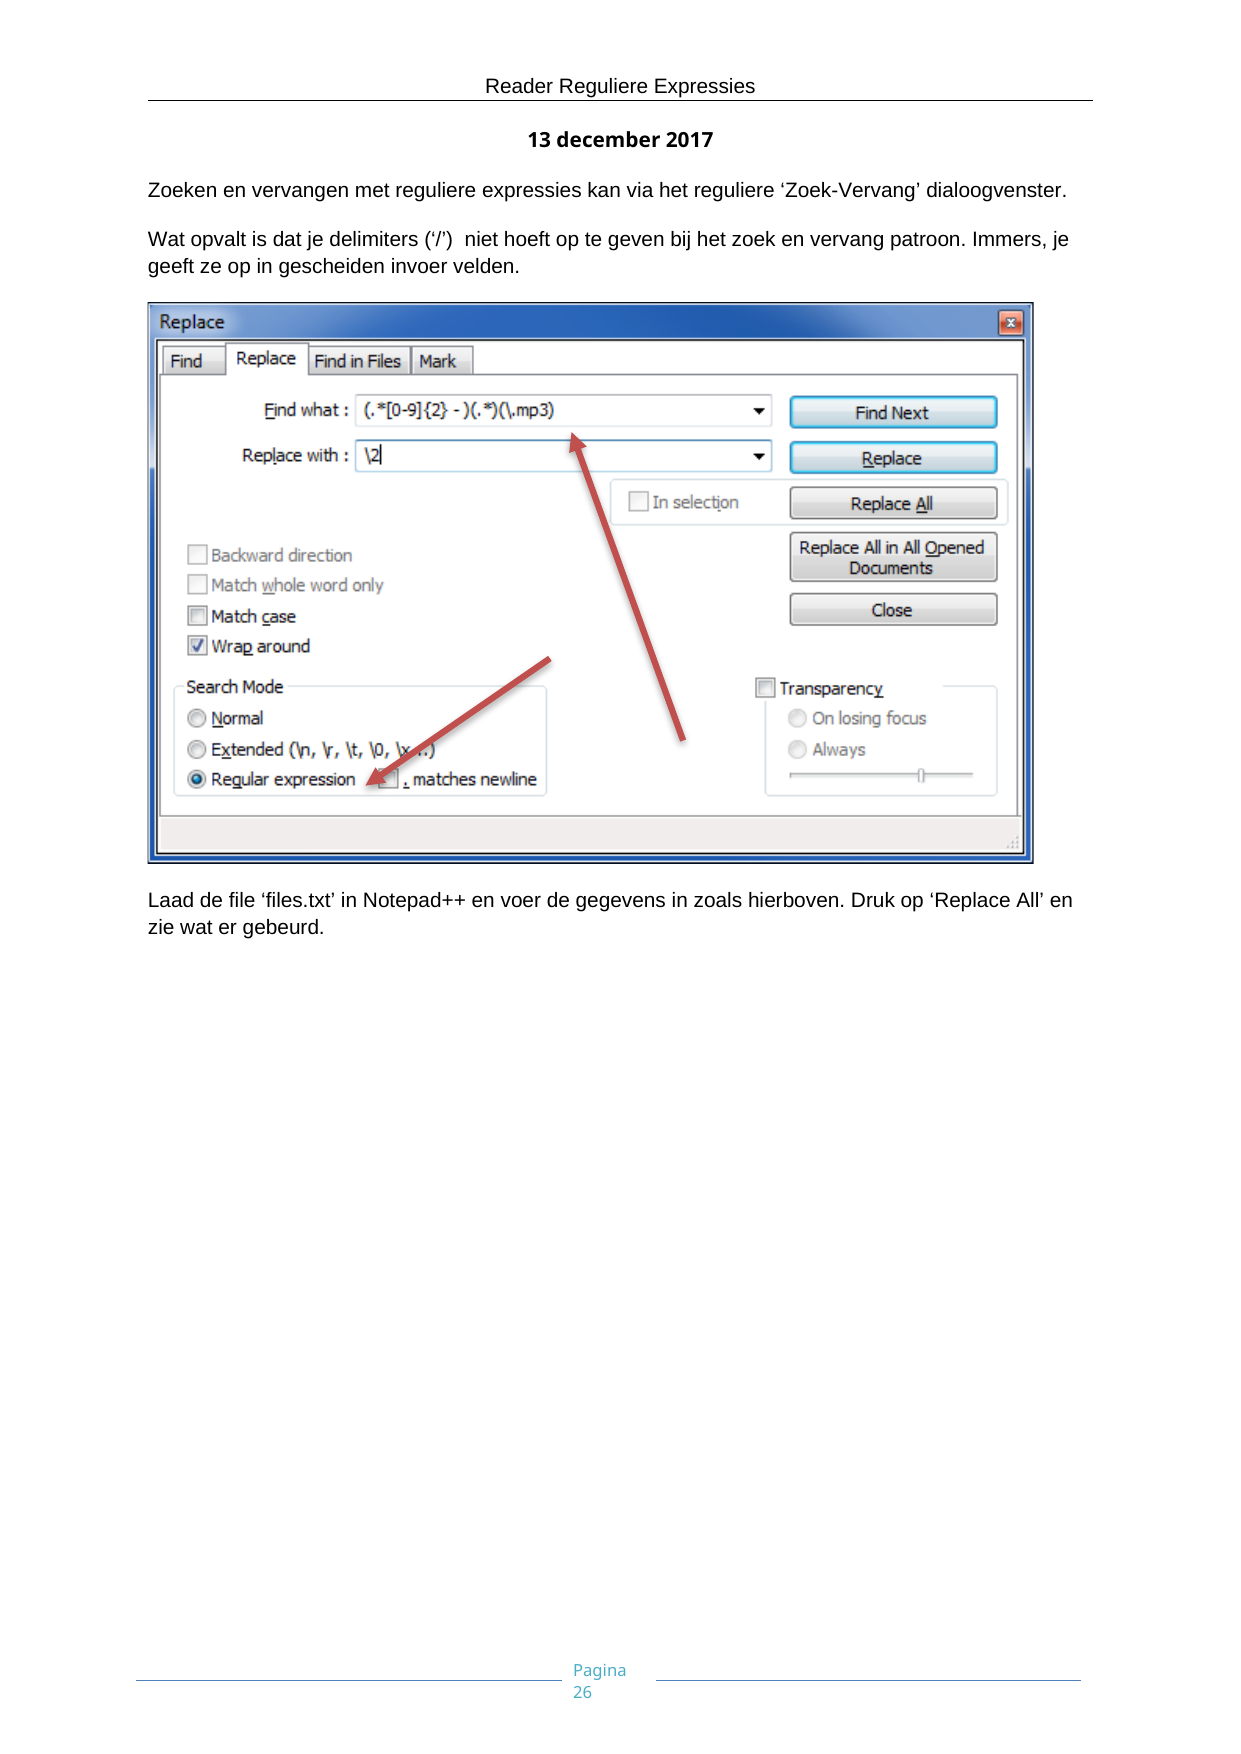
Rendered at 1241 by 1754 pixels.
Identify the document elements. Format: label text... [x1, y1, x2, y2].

text Wat opvalt is dat je delimiters (‘/’) niet hoeft op te geven bij het zoek en vervang patroon. Immers, je geeft ze op in gescheiden invoer velden. [148, 226, 1093, 278]
picture [147, 302, 1034, 864]
text Laad de file ‘files.txt’ in Notepad++ en voer de gegevens in zoals hierboven. Druk op ‘Replace All’ en zie wat er gebeurd. [148, 887, 1093, 939]
text Zoeken en vervangen met reguliere expressies kan via het reguliere ‘Zoek-Vervang’ dialoogvenster. [148, 178, 1093, 202]
